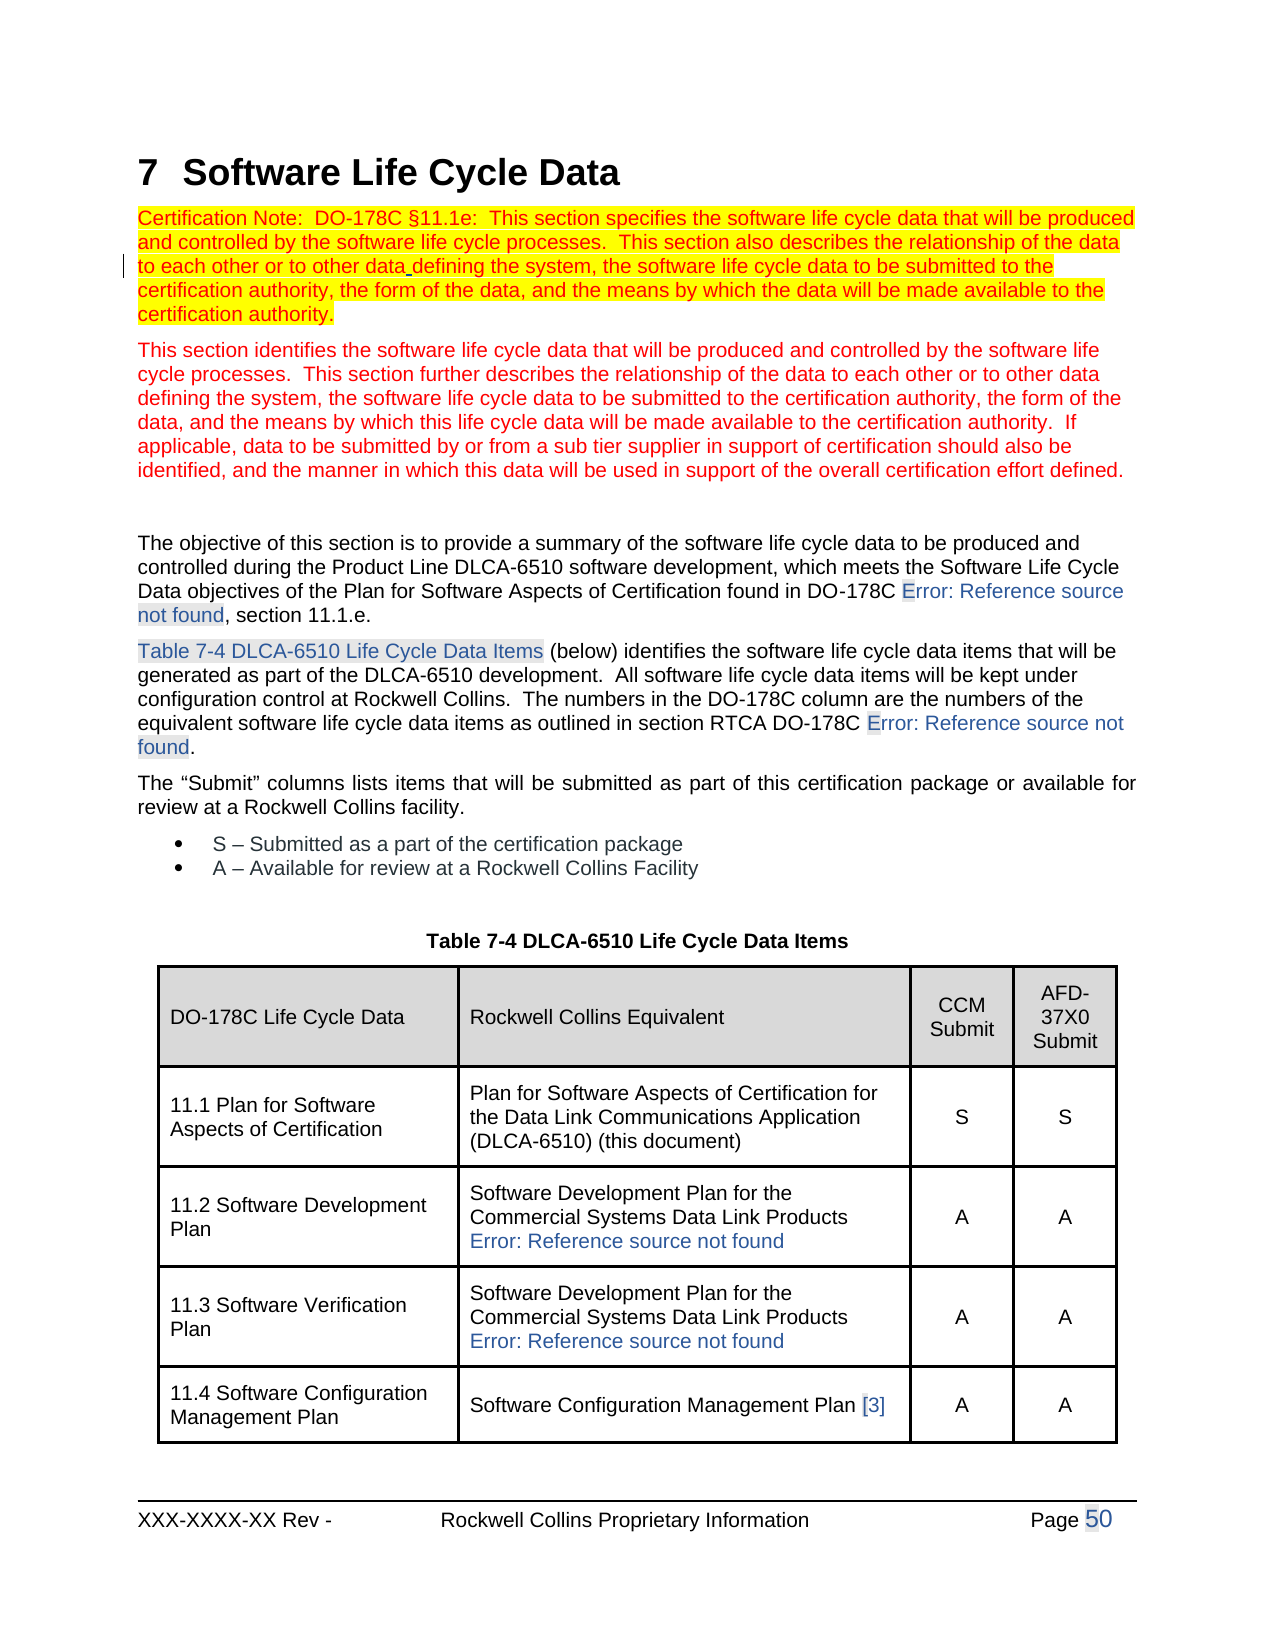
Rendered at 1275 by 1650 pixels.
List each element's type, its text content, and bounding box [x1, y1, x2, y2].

table_cell 11.2 Software Development Plan [160, 1168, 457, 1265]
text Table 7-1 DLCA-6510 Life Cycle Data Items [137, 929, 1137, 953]
table_cell A [1015, 1168, 1115, 1265]
list A – Available for review at a Rockwell Collins Facility [175, 856, 1137, 880]
table_cell A [912, 1368, 1012, 1441]
table_header AFD-37X0 Submit [1015, 968, 1115, 1065]
table_cell A [912, 1268, 1012, 1365]
table_cell 11.1 Plan for Software Aspects of Certification [160, 1068, 457, 1165]
table_cell 11.4 Software Configuration Management Plan [160, 1368, 457, 1441]
text The “Submit” columns lists items that will be submitted as part of this certification package or available for review at a Rockwell Collins facility. [137, 771, 1137, 819]
text The objective of this section is to provide a summary of the software life cycle data to be produced and controlled during the Product Line DLCA-6510 software development, which meets the Software Life Cycle Data objectives of the Plan for Software Aspects of Certification found in DO-178C [61], section 11.1.e. [137, 531, 1137, 626]
table_cell A [1015, 1368, 1115, 1441]
text Table 7-1 DLCA-6510 Life Cycle Data Items (below) identifies the software life cycle data items that will be generated as part of the DLCA-6510 development. All software life cycle data items will be kept under configuration control at Rockwell Collins. The numbers in the DO-178C column are the numbers of the equivalent software life cycle data items as outlined in section RTCA DO-178C [61]. [137, 639, 1137, 759]
table_cell A [912, 1168, 1012, 1265]
table_cell S [912, 1068, 1012, 1165]
text This section identifies the software life cycle data that will be produced and controlled by the software life cycle processes. This section further describes the relationship of the data to each other or to other data defining the system, the software life cycle data to be submitted to the certification authority, the form of the data, and the means by which this life cycle data will be made available to the certification authority. If applicable, data to be submitted by or from a sub tier supplier in support of certification should also be identified, and the manner in which this data will be used in support of the overall certification effort defined. [137, 338, 1137, 482]
table_cell A [1015, 1268, 1115, 1365]
table_cell S [1015, 1068, 1115, 1165]
table_cell Software Configuration Management Plan [3] [460, 1368, 909, 1441]
table_cell 11.3 Software Verification Plan [160, 1268, 457, 1365]
table_header CCM Submit [912, 968, 1012, 1065]
list S – Submitted as a part of the certification package [175, 832, 1137, 856]
table_header Rockwell Collins Equivalent [460, 968, 909, 1065]
text Certification Note: DO-178C §11.1e: This section specifies the software life cycle data that will be produced and controlled by the software life cycle processes. This section also describes the relationship of the data to each other or to other datadefining the system, the software life cycle data to be submitted to the certification authority, the form of the data, and the means by which the data will be made available to the certification authority. [137, 206, 1137, 325]
table_cell Plan for Software Aspects of Certification for the Data Link Communications Application (DLCA-6510) (this document) [460, 1068, 909, 1165]
table_header DO-178C Life Cycle Data [160, 968, 457, 1065]
subtitle Software Life Cycle Data [137, 150, 1137, 193]
